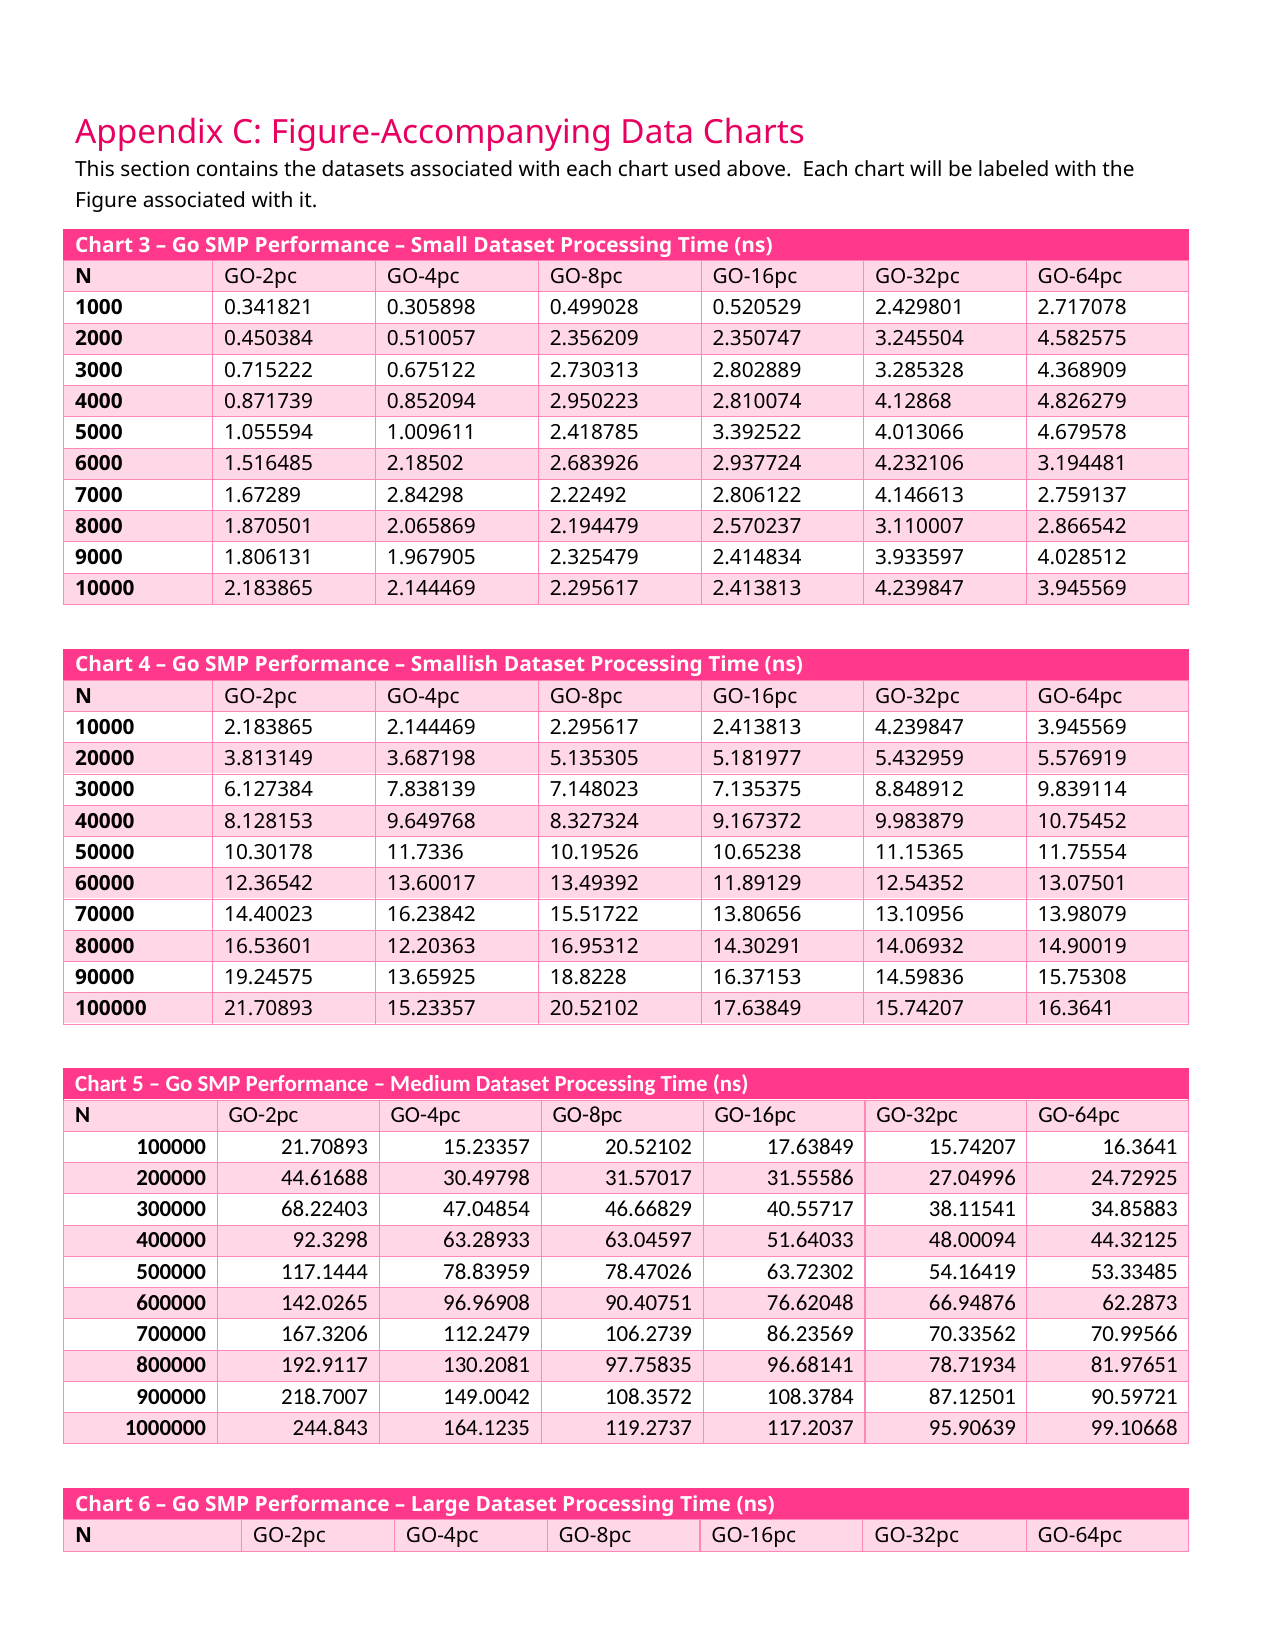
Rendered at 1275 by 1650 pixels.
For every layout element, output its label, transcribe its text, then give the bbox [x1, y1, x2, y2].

table_cell 53.33485 [1027, 1257, 1188, 1287]
table_cell 192.9117 [218, 1351, 379, 1381]
table_cell N [64, 681, 212, 711]
table_cell 149.0042 [380, 1382, 541, 1412]
table_cell 100000 [64, 1132, 217, 1162]
table_cell 9.167372 [702, 806, 863, 836]
table_cell 21.70893 [218, 1132, 379, 1162]
table_cell 2.429801 [864, 292, 1026, 322]
table_cell 63.28933 [380, 1226, 541, 1256]
table_cell 5.432959 [864, 743, 1026, 773]
table_cell 63.72302 [704, 1257, 864, 1287]
table_cell 3.110007 [864, 511, 1026, 541]
table_cell 4.232106 [864, 449, 1026, 479]
table_cell 0.450384 [213, 324, 375, 354]
table_cell GO-2pc [213, 681, 375, 711]
table_header Chart 4 – Go SMP Performance – Smallish Dataset Processing Time (ns) [64, 650, 1188, 680]
table_cell GO-64pc [1027, 1101, 1188, 1131]
table_cell 9.649768 [376, 806, 538, 836]
table_cell 1.806131 [213, 542, 375, 572]
table_cell 13.07501 [1027, 868, 1188, 898]
table_cell 0.510057 [376, 324, 538, 354]
table_cell 0.499028 [539, 292, 701, 322]
table_cell GO-64pc [1027, 681, 1188, 711]
table_cell 15.74207 [866, 1132, 1026, 1162]
table_header Chart 6 – Go SMP Performance – Large Dataset Processing Time (ns) [64, 1489, 1188, 1519]
table_cell 2.418785 [539, 417, 701, 447]
table_cell 96.68141 [704, 1351, 864, 1381]
table_cell 70000 [64, 900, 212, 930]
table_cell 50000 [64, 837, 212, 867]
table_cell 2.325479 [539, 542, 701, 572]
table_cell 700000 [64, 1319, 217, 1349]
table_cell 14.90019 [1027, 931, 1188, 961]
table_cell 76.62048 [704, 1288, 864, 1318]
table_cell GO-16pc [702, 681, 863, 711]
table_cell 12.20363 [376, 931, 538, 961]
table_cell 2.295617 [539, 574, 701, 604]
table_cell 3.687198 [376, 743, 538, 773]
table_cell 16.37153 [702, 962, 863, 992]
table_cell 2.683926 [539, 449, 701, 479]
table_cell 12.54352 [864, 868, 1026, 898]
table_cell GO-32pc [864, 681, 1026, 711]
table_cell 8.327324 [539, 806, 701, 836]
table_cell 11.89129 [702, 868, 863, 898]
table_cell 218.7007 [218, 1382, 379, 1412]
table_cell 112.2479 [380, 1319, 541, 1349]
table_cell 14.30291 [702, 931, 863, 961]
table_cell 9.839114 [1027, 775, 1188, 805]
table_cell 400000 [64, 1226, 217, 1256]
table_cell 15.51722 [539, 900, 701, 930]
table_cell 2.144469 [376, 712, 538, 742]
table_cell 10.19526 [539, 837, 701, 867]
table_cell GO-4pc [377, 682, 537, 710]
table_cell 167.3206 [218, 1319, 379, 1349]
table_cell GO-4pc [395, 1520, 547, 1551]
table_cell 2.414834 [702, 542, 863, 572]
table_cell 14.06932 [864, 931, 1026, 961]
table_cell 7.148023 [539, 775, 701, 805]
table_cell 1.67289 [213, 480, 375, 510]
table_cell 11.75554 [1027, 837, 1188, 867]
table_header Chart 3 – Go SMP Performance – Small Dataset Processing Time (ns) [64, 230, 1188, 260]
table_cell GO-8pc [548, 1520, 699, 1551]
table_cell GO-32pc [863, 1520, 1026, 1551]
table_cell 62.2873 [1027, 1288, 1188, 1318]
table_cell 63.04597 [542, 1226, 703, 1256]
table_cell 1.516485 [213, 449, 375, 479]
table_cell 1.055594 [213, 417, 375, 447]
table_cell 9000 [64, 542, 212, 572]
table_cell GO-64pc [1027, 261, 1188, 291]
table_cell 92.3298 [218, 1226, 379, 1256]
table_cell 10.65238 [702, 837, 863, 867]
table_cell 13.65925 [376, 962, 538, 992]
table_cell 17.63849 [704, 1132, 864, 1162]
table_cell 8.848912 [864, 775, 1026, 805]
table_cell 2.183865 [213, 712, 375, 742]
table_cell 3.245504 [864, 324, 1026, 354]
table_cell 60000 [64, 868, 212, 898]
table_cell 8.128153 [213, 806, 375, 836]
table_cell GO-16pc [701, 1520, 862, 1551]
table_cell 10.30178 [213, 837, 375, 867]
table_cell 48.00094 [866, 1226, 1026, 1256]
table_cell 0.675122 [376, 355, 538, 385]
table_cell 19.24575 [213, 962, 375, 992]
table_cell GO-8pc [539, 681, 701, 711]
table_cell 46.66829 [542, 1194, 703, 1224]
table_cell 78.71934 [866, 1351, 1026, 1381]
table_cell 2.295617 [539, 712, 701, 742]
table_cell 2.717078 [1027, 292, 1188, 322]
table_cell 117.1444 [218, 1257, 379, 1287]
table_cell 244.843 [218, 1413, 379, 1443]
table_cell GO-2pc [242, 1520, 394, 1551]
table_cell 1000000 [64, 1413, 217, 1443]
table_cell 2.356209 [539, 324, 701, 354]
table_cell 2.570237 [702, 511, 863, 541]
table_cell 2.18502 [376, 449, 538, 479]
table_cell 90000 [64, 962, 212, 992]
table_cell 16.3641 [1027, 1132, 1188, 1162]
table_cell 0.871739 [213, 386, 375, 416]
table_cell 16.3641 [1027, 993, 1188, 1023]
table_cell 70.33562 [866, 1319, 1026, 1349]
table_cell 20.52102 [539, 993, 701, 1023]
table_cell 31.55586 [704, 1163, 864, 1193]
table_cell 13.80656 [702, 900, 863, 930]
table_cell 2.802889 [702, 355, 863, 385]
table_cell 7000 [64, 480, 212, 510]
table_cell 11.15365 [864, 837, 1026, 867]
table_cell 15.74207 [864, 993, 1026, 1023]
table_cell 15.23357 [380, 1132, 541, 1162]
table_cell 10000 [64, 574, 212, 604]
table_cell 2.759137 [1027, 480, 1188, 510]
table_cell 4.013066 [864, 417, 1026, 447]
table_cell 95.90639 [866, 1413, 1026, 1443]
table_cell 2.22492 [539, 480, 701, 510]
table_cell 1.967905 [376, 542, 538, 572]
table_cell 97.75835 [542, 1351, 703, 1381]
table_cell N [64, 1101, 217, 1131]
table_cell GO-2pc [218, 1101, 379, 1131]
table_cell 13.60017 [376, 868, 538, 898]
table_cell 1.870501 [213, 511, 375, 541]
table_cell 16.53601 [213, 931, 375, 961]
table_cell 40.55717 [704, 1194, 864, 1224]
table_cell 2.950223 [539, 386, 701, 416]
table_cell 800000 [64, 1351, 217, 1381]
table_cell 2.937724 [702, 449, 863, 479]
table_cell GO-2pc [213, 261, 375, 291]
table_cell 6.127384 [213, 775, 375, 805]
table_cell 4.239847 [864, 574, 1026, 604]
table_cell 3.945569 [1027, 712, 1188, 742]
table_cell 44.61688 [218, 1163, 379, 1193]
table_cell 21.70893 [213, 993, 375, 1023]
table_cell 66.94876 [866, 1288, 1026, 1318]
table_cell 4000 [64, 386, 212, 416]
table_cell 47.04854 [380, 1194, 541, 1224]
table_cell 86.23569 [704, 1319, 864, 1349]
table_cell 3000 [64, 355, 212, 385]
table_cell 24.72925 [1027, 1163, 1188, 1193]
table_cell 78.47026 [542, 1257, 703, 1287]
table_cell 106.2739 [542, 1319, 703, 1349]
table_cell 38.11541 [866, 1194, 1026, 1224]
table_cell 600000 [64, 1288, 217, 1318]
table_cell 10000 [64, 712, 212, 742]
table_cell 11.7336 [376, 837, 538, 867]
table_cell GO-16pc [704, 1101, 864, 1131]
table_cell 2.350747 [702, 324, 863, 354]
table_cell 0.852094 [376, 386, 538, 416]
table_cell GO-4pc [380, 1101, 541, 1131]
table_cell 27.04996 [866, 1163, 1026, 1193]
table_cell 3.392522 [702, 417, 863, 447]
table_cell 3.194481 [1027, 449, 1188, 479]
table_cell 3.933597 [864, 542, 1026, 572]
table_cell 164.1235 [380, 1413, 541, 1443]
table_cell 31.57017 [542, 1163, 703, 1193]
table_cell 900000 [64, 1382, 217, 1412]
table_cell 108.3784 [704, 1382, 864, 1412]
table_cell 0.520529 [702, 292, 863, 322]
table_cell 51.64033 [704, 1226, 864, 1256]
table_cell 20.52102 [542, 1132, 703, 1162]
table_header Chart 5 – Go SMP Performance – Medium Dataset Processing Time (ns) [64, 1069, 1188, 1099]
table_cell 17.63849 [702, 993, 863, 1023]
table_cell 44.32125 [1027, 1226, 1188, 1256]
table_cell 3.285328 [864, 355, 1026, 385]
table_cell 2.84298 [376, 480, 538, 510]
table_cell 142.0265 [218, 1288, 379, 1318]
table_cell 13.49392 [539, 868, 701, 898]
table_cell 81.97651 [1027, 1351, 1188, 1381]
table_cell 2.183865 [213, 574, 375, 604]
table_cell 20000 [64, 743, 212, 773]
table_cell 40000 [64, 806, 212, 836]
table_cell GO-32pc [866, 1101, 1026, 1131]
table_cell 9.983879 [864, 806, 1026, 836]
table_cell 5000 [64, 417, 212, 447]
table_cell 2.730313 [539, 355, 701, 385]
table_cell 3.813149 [213, 743, 375, 773]
table_cell 78.83959 [380, 1257, 541, 1287]
table_cell 4.582575 [1027, 324, 1188, 354]
table_cell 108.3572 [542, 1382, 703, 1412]
table_cell 10.75452 [1027, 806, 1188, 836]
table_cell 99.10668 [1027, 1413, 1188, 1443]
table_cell 8000 [64, 511, 212, 541]
table_cell 80000 [64, 931, 212, 961]
table_cell 117.2037 [704, 1413, 864, 1443]
table_cell 30.49798 [380, 1163, 541, 1193]
table_cell 34.85883 [1027, 1194, 1188, 1224]
table_cell 4.368909 [1027, 355, 1188, 385]
table_cell 30000 [64, 775, 212, 805]
text This section contains the datasets associated with each chart used above. Each chart will be labeled with the Figure associated with it. [75, 154, 1200, 213]
table_cell 119.2737 [542, 1413, 703, 1443]
table_cell GO-16pc [702, 261, 863, 291]
table_cell 130.2081 [380, 1351, 541, 1381]
table_cell 87.12501 [866, 1382, 1026, 1412]
table_cell 2.194479 [539, 511, 701, 541]
table_cell 300000 [64, 1194, 217, 1224]
table_cell 90.59721 [1027, 1382, 1188, 1412]
table_cell 13.98079 [1027, 900, 1188, 930]
table_cell 13.10956 [864, 900, 1026, 930]
table_cell 200000 [64, 1163, 217, 1193]
table_cell 4.028512 [1027, 542, 1188, 572]
table_cell 16.95312 [539, 931, 701, 961]
table_cell 4.679578 [1027, 417, 1188, 447]
table_cell 68.22403 [218, 1194, 379, 1224]
table_cell 5.181977 [702, 743, 863, 773]
table_cell GO-8pc [539, 261, 701, 291]
table_cell 7.838139 [376, 775, 538, 805]
table_cell 7.135375 [702, 775, 863, 805]
table_cell 1000 [64, 292, 212, 322]
table_cell 2.810074 [702, 386, 863, 416]
table_cell 2.413813 [702, 712, 863, 742]
table_cell 4.146613 [864, 480, 1026, 510]
table_cell 14.59836 [864, 962, 1026, 992]
table_cell 2000 [64, 324, 212, 354]
table_cell 5.576919 [1027, 743, 1188, 773]
table_cell 15.75308 [1027, 962, 1188, 992]
table_cell 4.12868 [864, 386, 1026, 416]
table_cell 2.413813 [702, 574, 863, 604]
table_cell 14.40023 [213, 900, 375, 930]
table_cell 90.40751 [542, 1288, 703, 1318]
table_cell 0.341821 [213, 292, 375, 322]
table_cell 2.144469 [376, 574, 538, 604]
table_cell 0.715222 [213, 355, 375, 385]
table_cell GO-8pc [542, 1101, 703, 1131]
table_cell 18.8228 [539, 962, 701, 992]
table_cell 4.239847 [864, 712, 1026, 742]
table_cell 16.23842 [376, 900, 538, 930]
table_cell 3.945569 [1027, 574, 1188, 604]
table_cell 70.99566 [1027, 1319, 1188, 1349]
table_cell 500000 [64, 1257, 217, 1287]
table_cell GO-32pc [864, 261, 1026, 291]
table_cell 2.866542 [1027, 511, 1188, 541]
table_cell GO-4pc [376, 261, 538, 291]
table_cell 96.96908 [380, 1288, 541, 1318]
table_cell 12.36542 [213, 868, 375, 898]
table_cell 15.23357 [376, 993, 538, 1023]
table_cell 2.065869 [376, 511, 538, 541]
table_cell 5.135305 [539, 743, 701, 773]
table_cell 0.305898 [376, 292, 538, 322]
table_cell N [64, 1520, 241, 1551]
table_cell N [64, 261, 212, 291]
subtitle Appendix C: Figure-Accompanying Data Charts [75, 108, 1200, 154]
table_cell 4.826279 [1027, 386, 1188, 416]
table_cell 100000 [64, 993, 212, 1023]
table_cell 1.009611 [376, 417, 538, 447]
table_cell 54.16419 [866, 1257, 1026, 1287]
table_cell 2.806122 [702, 480, 863, 510]
table_cell 6000 [64, 449, 212, 479]
table_cell GO-64pc [1027, 1520, 1188, 1551]
